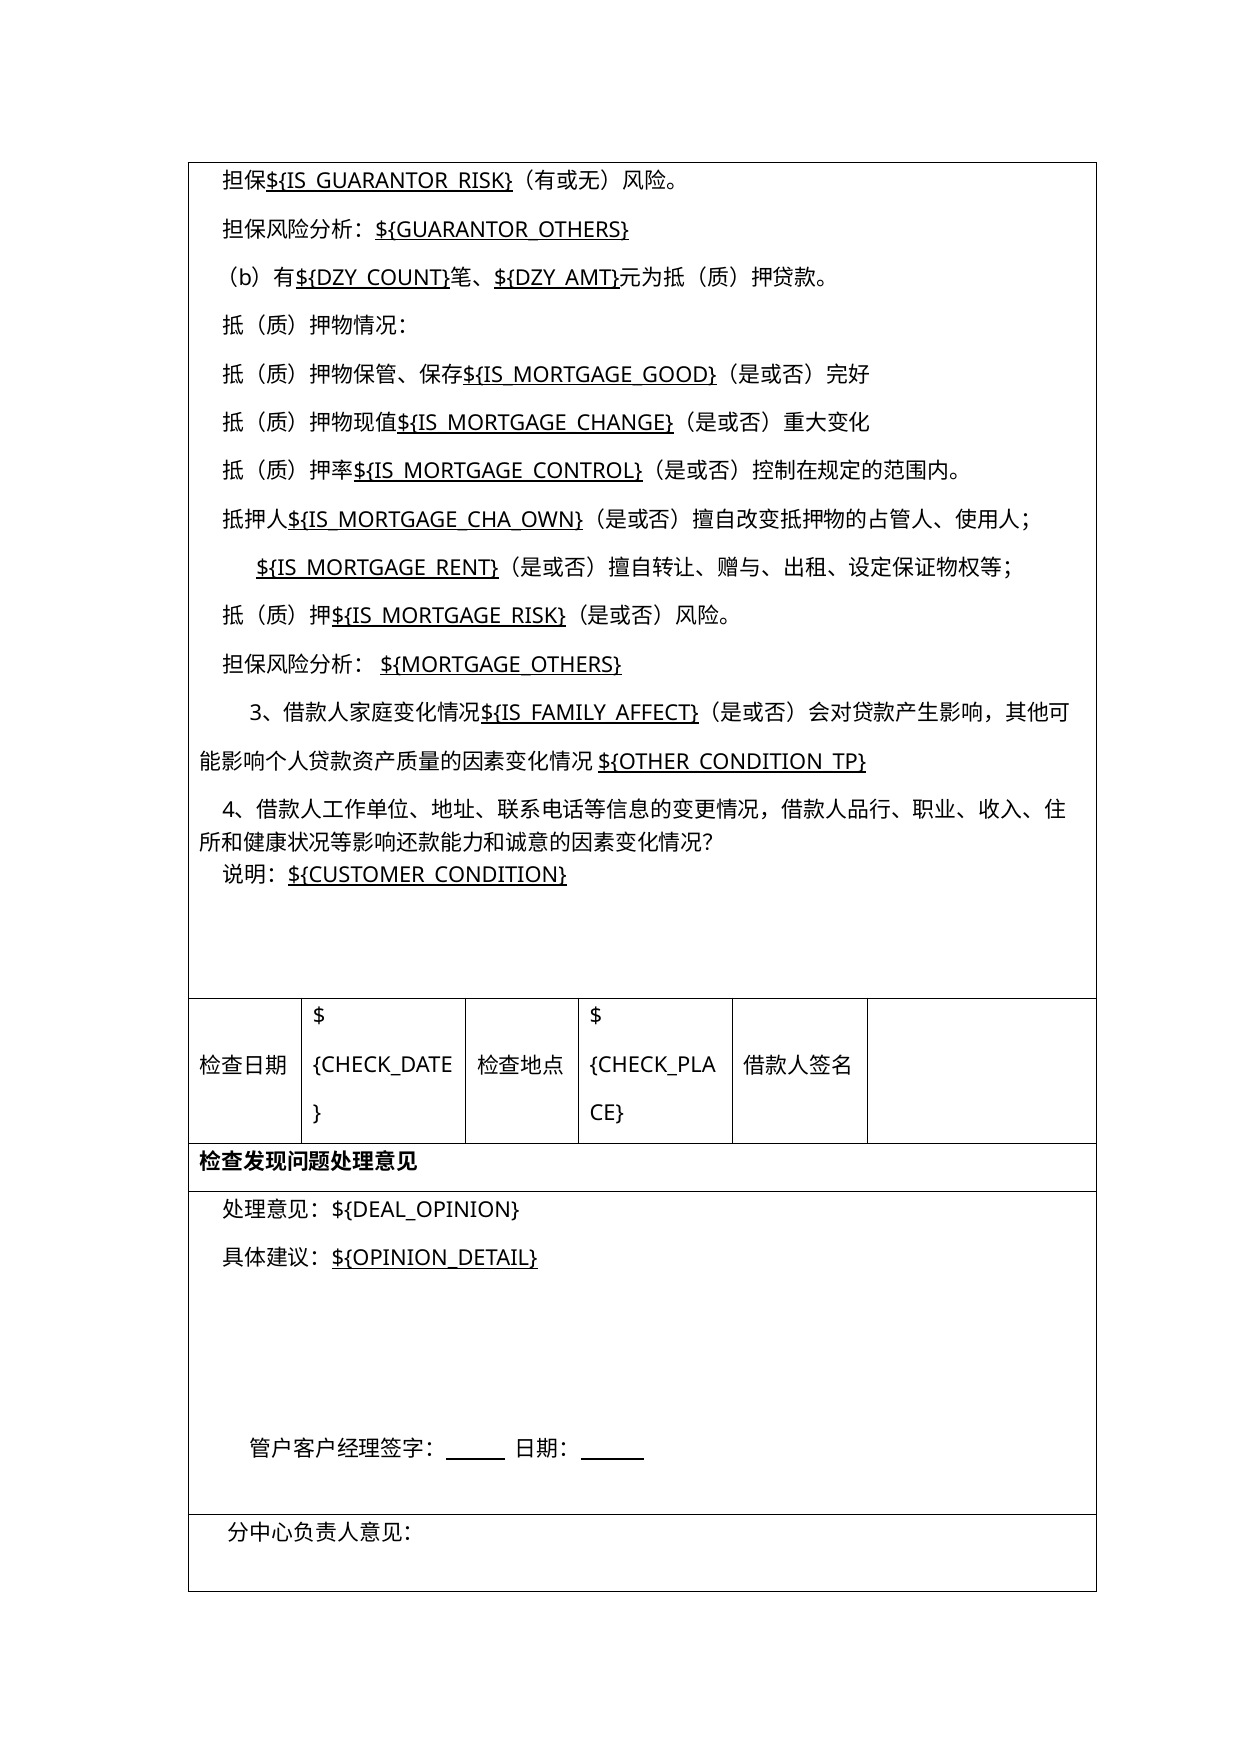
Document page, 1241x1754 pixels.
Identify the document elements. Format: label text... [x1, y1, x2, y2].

table_cell 处理意见：${DEAL_OPINION} 具体建议：${OPINION_DETAIL} 管户客户经理签字： 日期： [189, 1192, 1096, 1513]
table_cell ${CHECK_DATE} [302, 999, 465, 1143]
table_cell [868, 999, 1096, 1143]
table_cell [189, 163, 1096, 997]
table_cell 检查地点 [466, 999, 578, 1143]
table_cell 分中心负责人意见： 签字： 日期： [189, 1515, 1096, 1591]
table_cell 借款人签名 [733, 999, 867, 1143]
table_cell 检查发现问题处理意见 [189, 1144, 1096, 1191]
table_cell ${CHECK_PLACE} [579, 999, 732, 1143]
table_cell 检查日期 [189, 999, 301, 1143]
